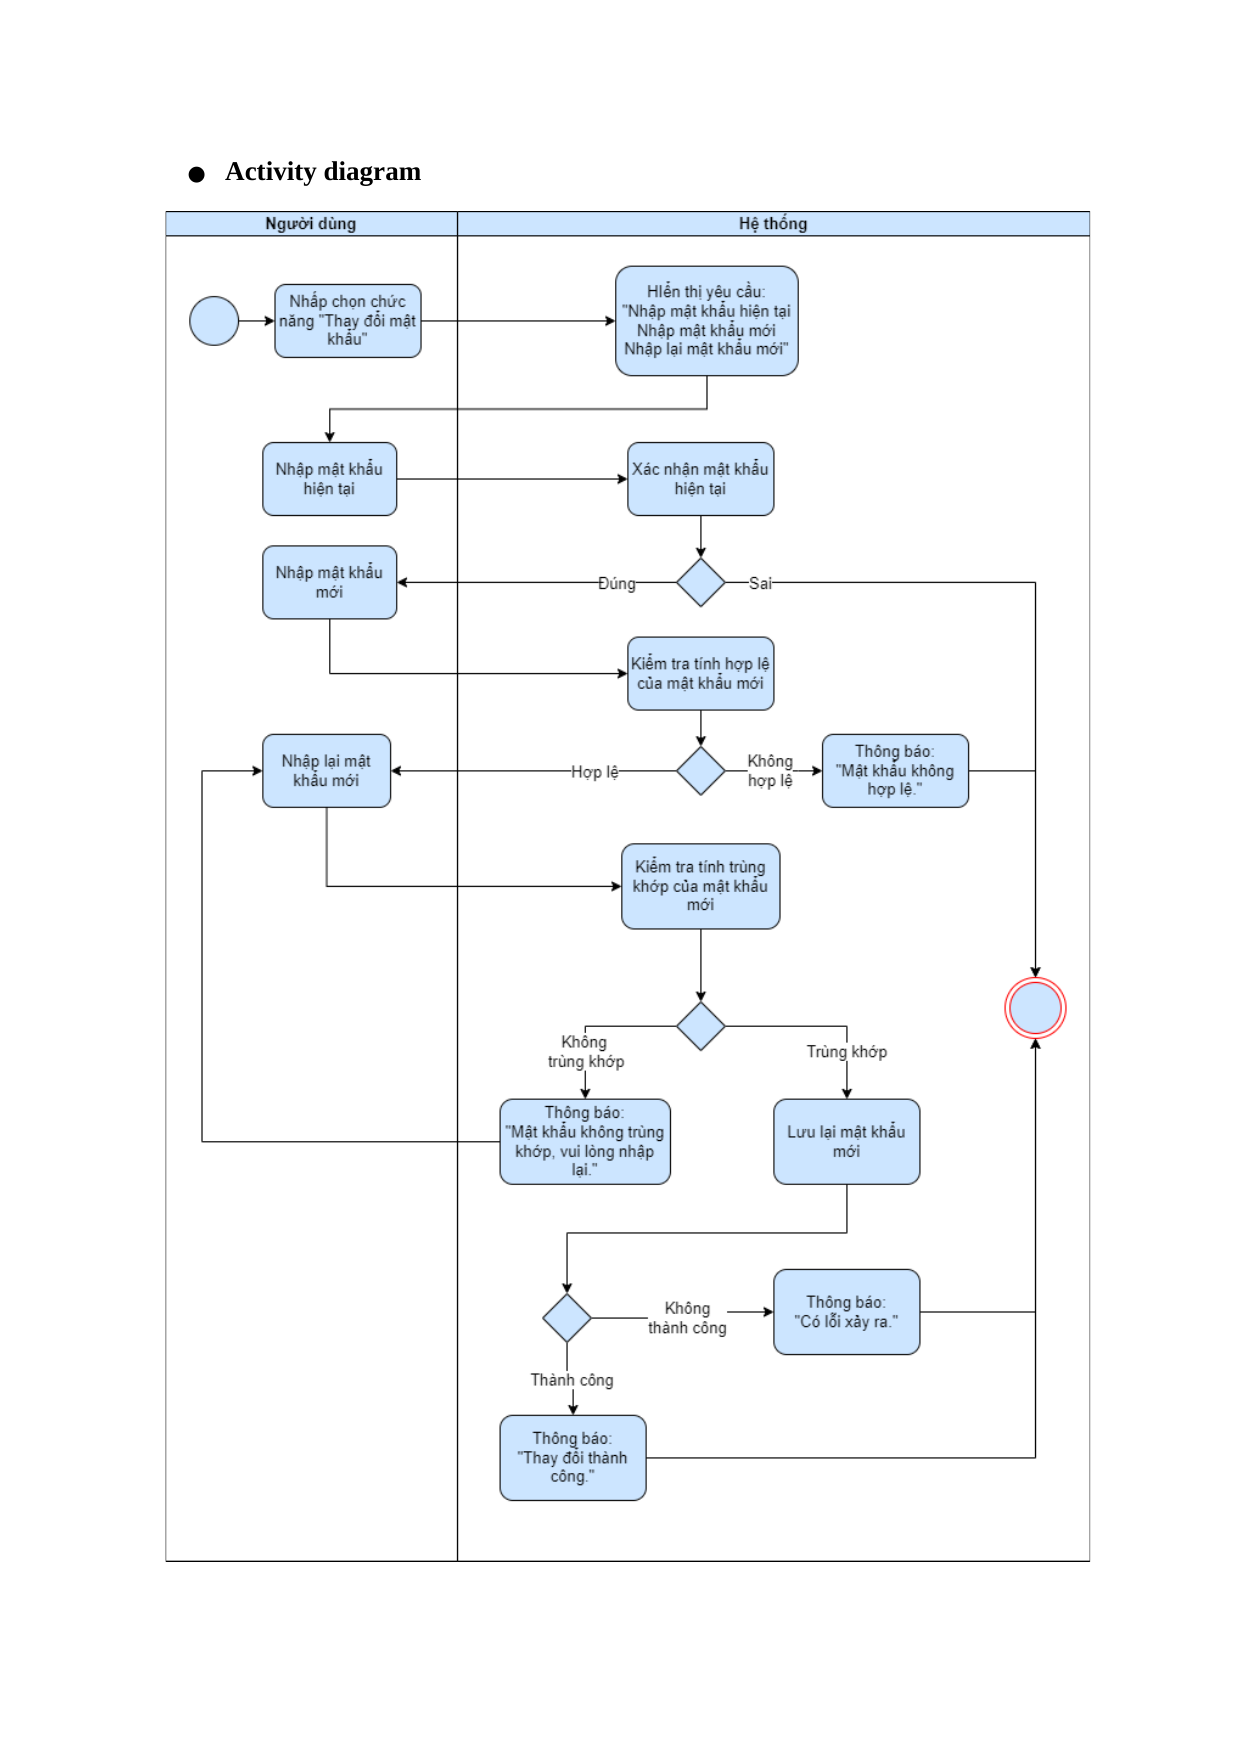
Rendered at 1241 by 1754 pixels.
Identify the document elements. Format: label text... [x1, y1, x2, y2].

picture [165, 211, 1091, 1562]
list Activity diagram [187, 150, 1090, 193]
